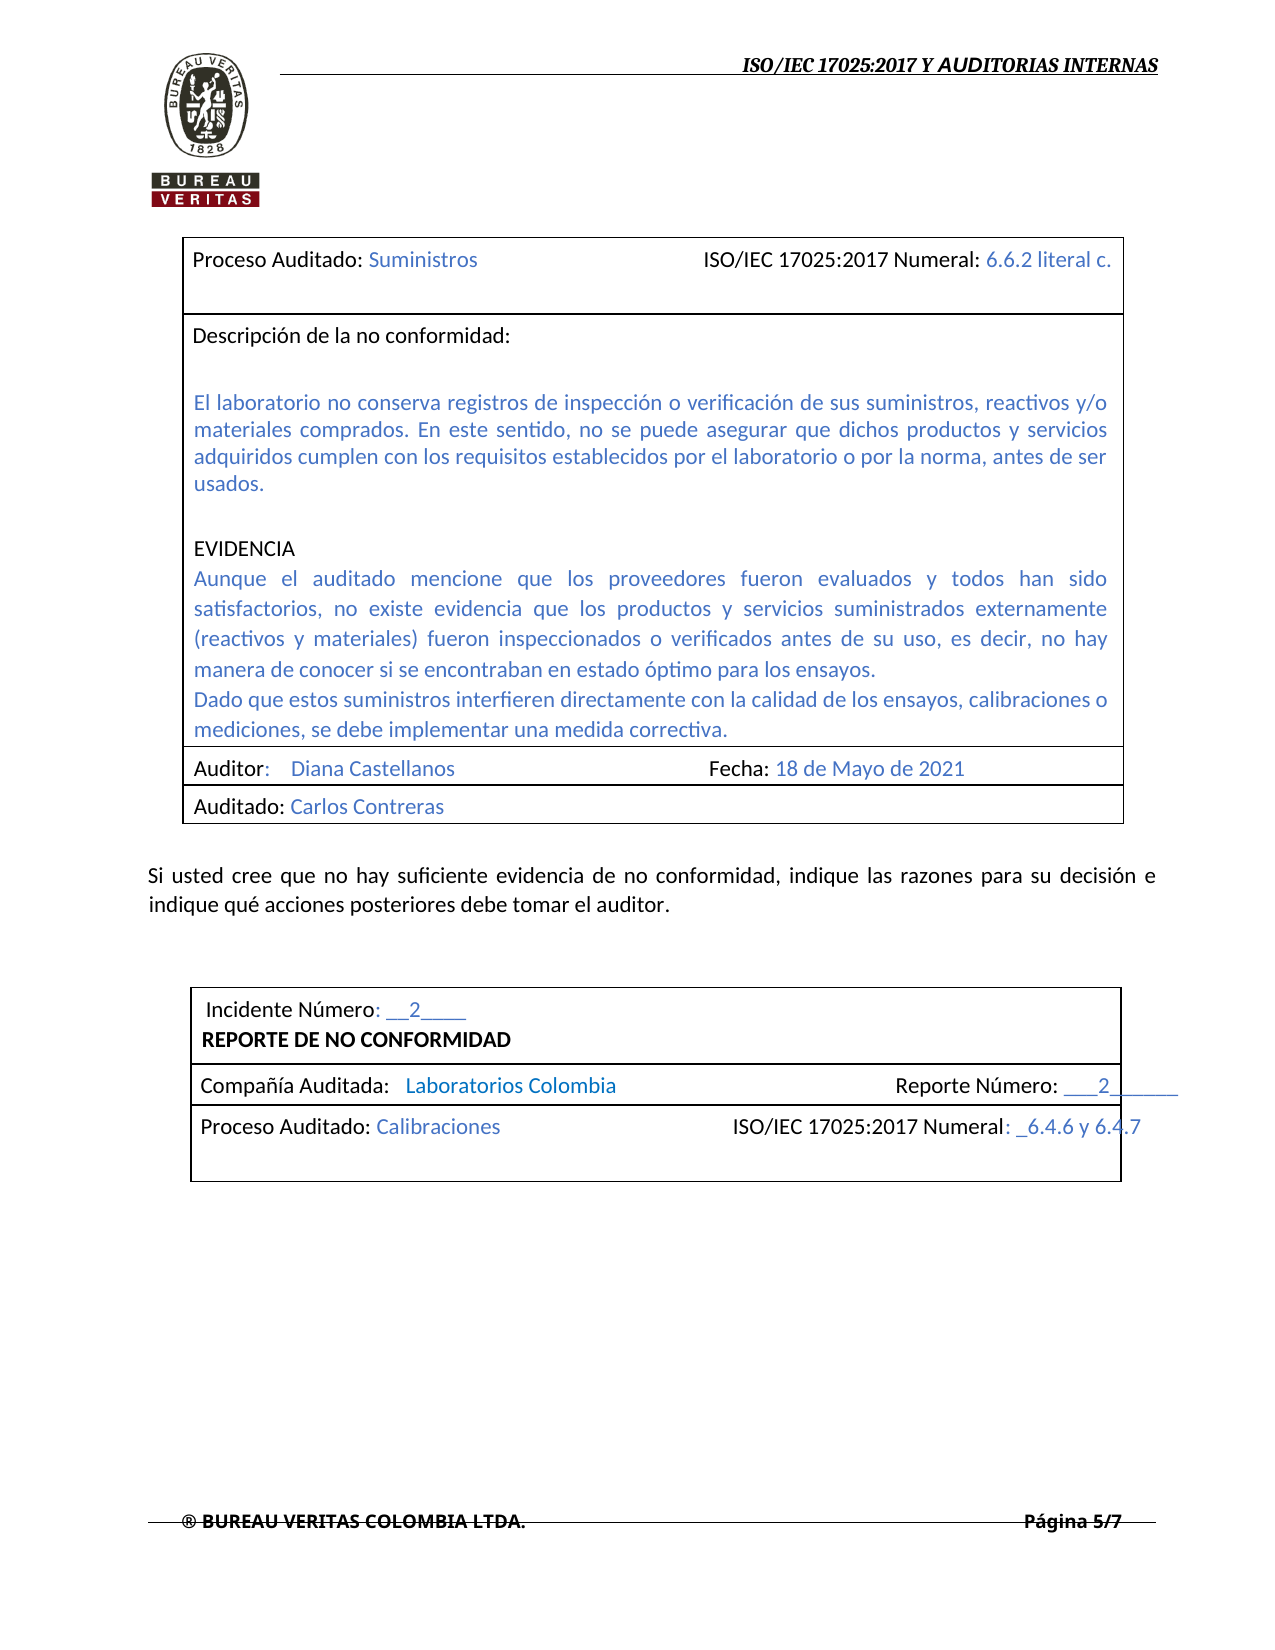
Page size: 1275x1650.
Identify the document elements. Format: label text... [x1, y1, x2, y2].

table_cell Proceso Auditado: Suministros ISO/IEC 17025:2017 Numeral: ​6.6.2 literal c. [184, 238, 1123, 313]
table_cell Proceso Auditado: ​Calibraciones ISO/IEC 17025:2017 Numeral: _6.4.6 y ​6.4.7​__ [192, 1106, 1120, 1181]
text Si usted cree que no hay suficiente evidencia de no conformidad, indique las razones para su decisión e indique qué acciones posteriores debe tomar el auditor. [148, 861, 1157, 918]
table_cell Descripción de la no conformidad: El laboratorio no conserva registros de inspección o verificación de sus suministros, reactivos y/o materiales comprados. En este sentido, no se puede asegurar que dichos productos y servicios adquiridos cumplen con los requisitos establecidos por el laboratorio o por la norma, antes de ser usados. EVIDENCIA Aunque el auditado mencione que los proveedores fueron evaluados y todos han sido satisfactorios, no existe evidencia que los productos y servicios suministrados externamente (reactivos y materiales) fueron inspeccionados o verificados antes de su uso, es decir, no hay manera de conocer si se encontraban en estado óptimo para los ensayos. Dado que estos suministros interfieren directamente con la calidad de los ensayos, calibraciones o mediciones, se debe implementar una medida correctiva. [184, 315, 1123, 746]
table_cell Auditado: Carlos Contreras [184, 786, 1123, 823]
table_header Incidente Número: __​2​____ REPORTE DE NO CONFORMIDAD [192, 988, 1120, 1063]
picture [151, 53, 260, 207]
table_cell Auditor: Diana Castellanos Fecha: 18 de Mayo de 2021 [184, 747, 1123, 784]
table_cell Compañía Auditada: ​ Laboratorios Colombia Reporte Número: ___​2​______ [192, 1065, 1120, 1104]
